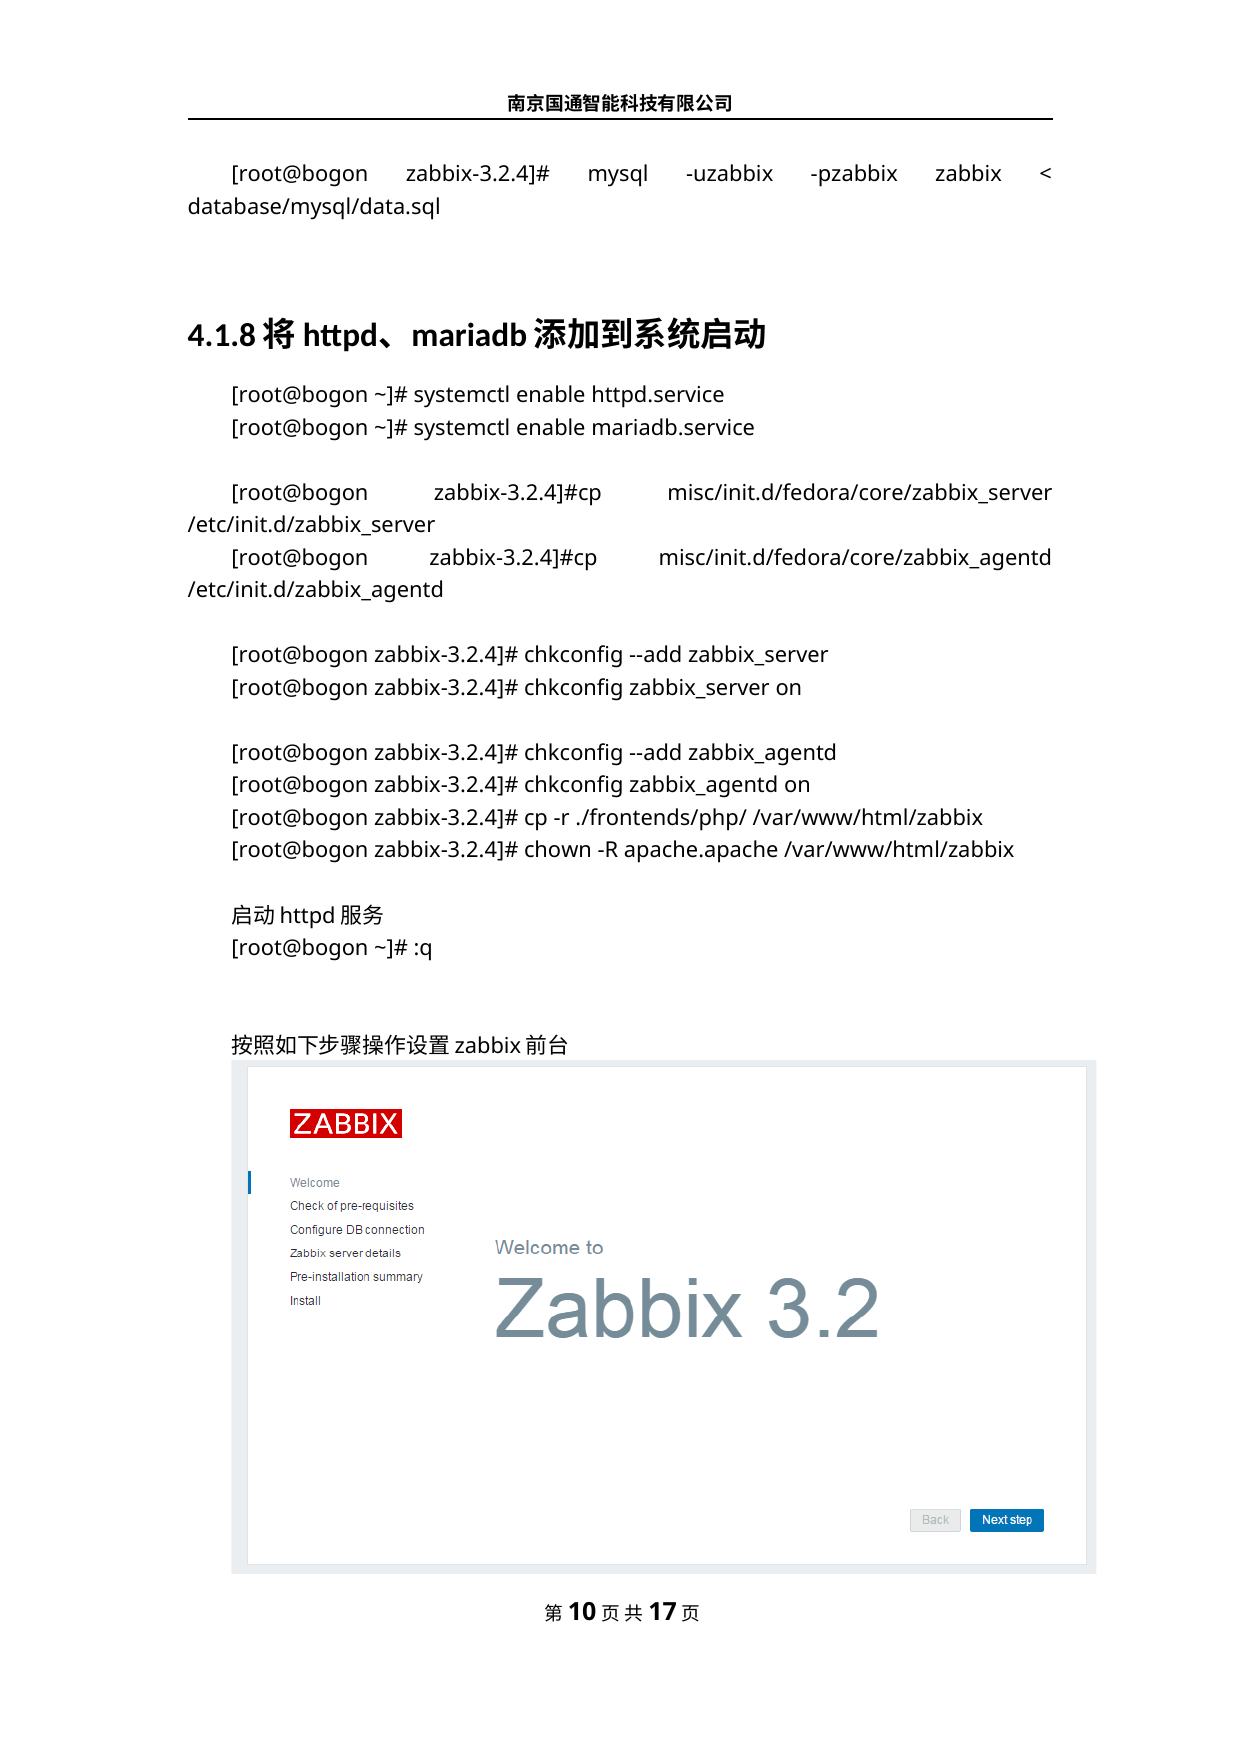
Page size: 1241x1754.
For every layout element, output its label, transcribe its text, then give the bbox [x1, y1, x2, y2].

text [root@bogon zabbix-3.2.4]# chkconfig --add zabbix_agentd [187, 735, 1053, 768]
text [root@bogon zabbix-3.2.4]# chkconfig zabbix_server on [187, 670, 1053, 703]
text [root@bogon zabbix-3.2.4]# chkconfig --add zabbix_server [187, 638, 1053, 670]
text [root@bogon ~]# systemctl enable mariadb.service [187, 410, 1053, 443]
text [root@bogon zabbix-3.2.4]# mysql -uzabbix -pzabbix zabbix < database/mysql/data.sql [187, 157, 1053, 222]
text [root@bogon zabbix-3.2.4]# chown -R apache.apache /var/www/html/zabbix [187, 833, 1053, 865]
text [root@bogon zabbix-3.2.4]#cp misc/init.d/fedora/core/zabbix_server /etc/init.d/zabbix_server [187, 475, 1053, 540]
text 按照如下步骤操作设置zabbix前台 [187, 1028, 1053, 1060]
text [root@bogon zabbix-3.2.4]#cp misc/init.d/fedora/core/zabbix_agentd /etc/init.d/zabbix_agentd [187, 540, 1053, 605]
picture [231, 1060, 1097, 1574]
text [root@bogon ~]# systemctl enable httpd.service [187, 378, 1053, 410]
subtitle 4.1.8将httpd、mariadb添加到系统启动 [187, 300, 1053, 365]
text [root@bogon ~]# :q [187, 930, 1053, 963]
text 启动httpd服务 [187, 898, 1053, 930]
text [root@bogon zabbix-3.2.4]# cp -r ./frontends/php/ /var/www/html/zabbix [187, 800, 1053, 833]
text [root@bogon zabbix-3.2.4]# chkconfig zabbix_agentd on [187, 768, 1053, 800]
